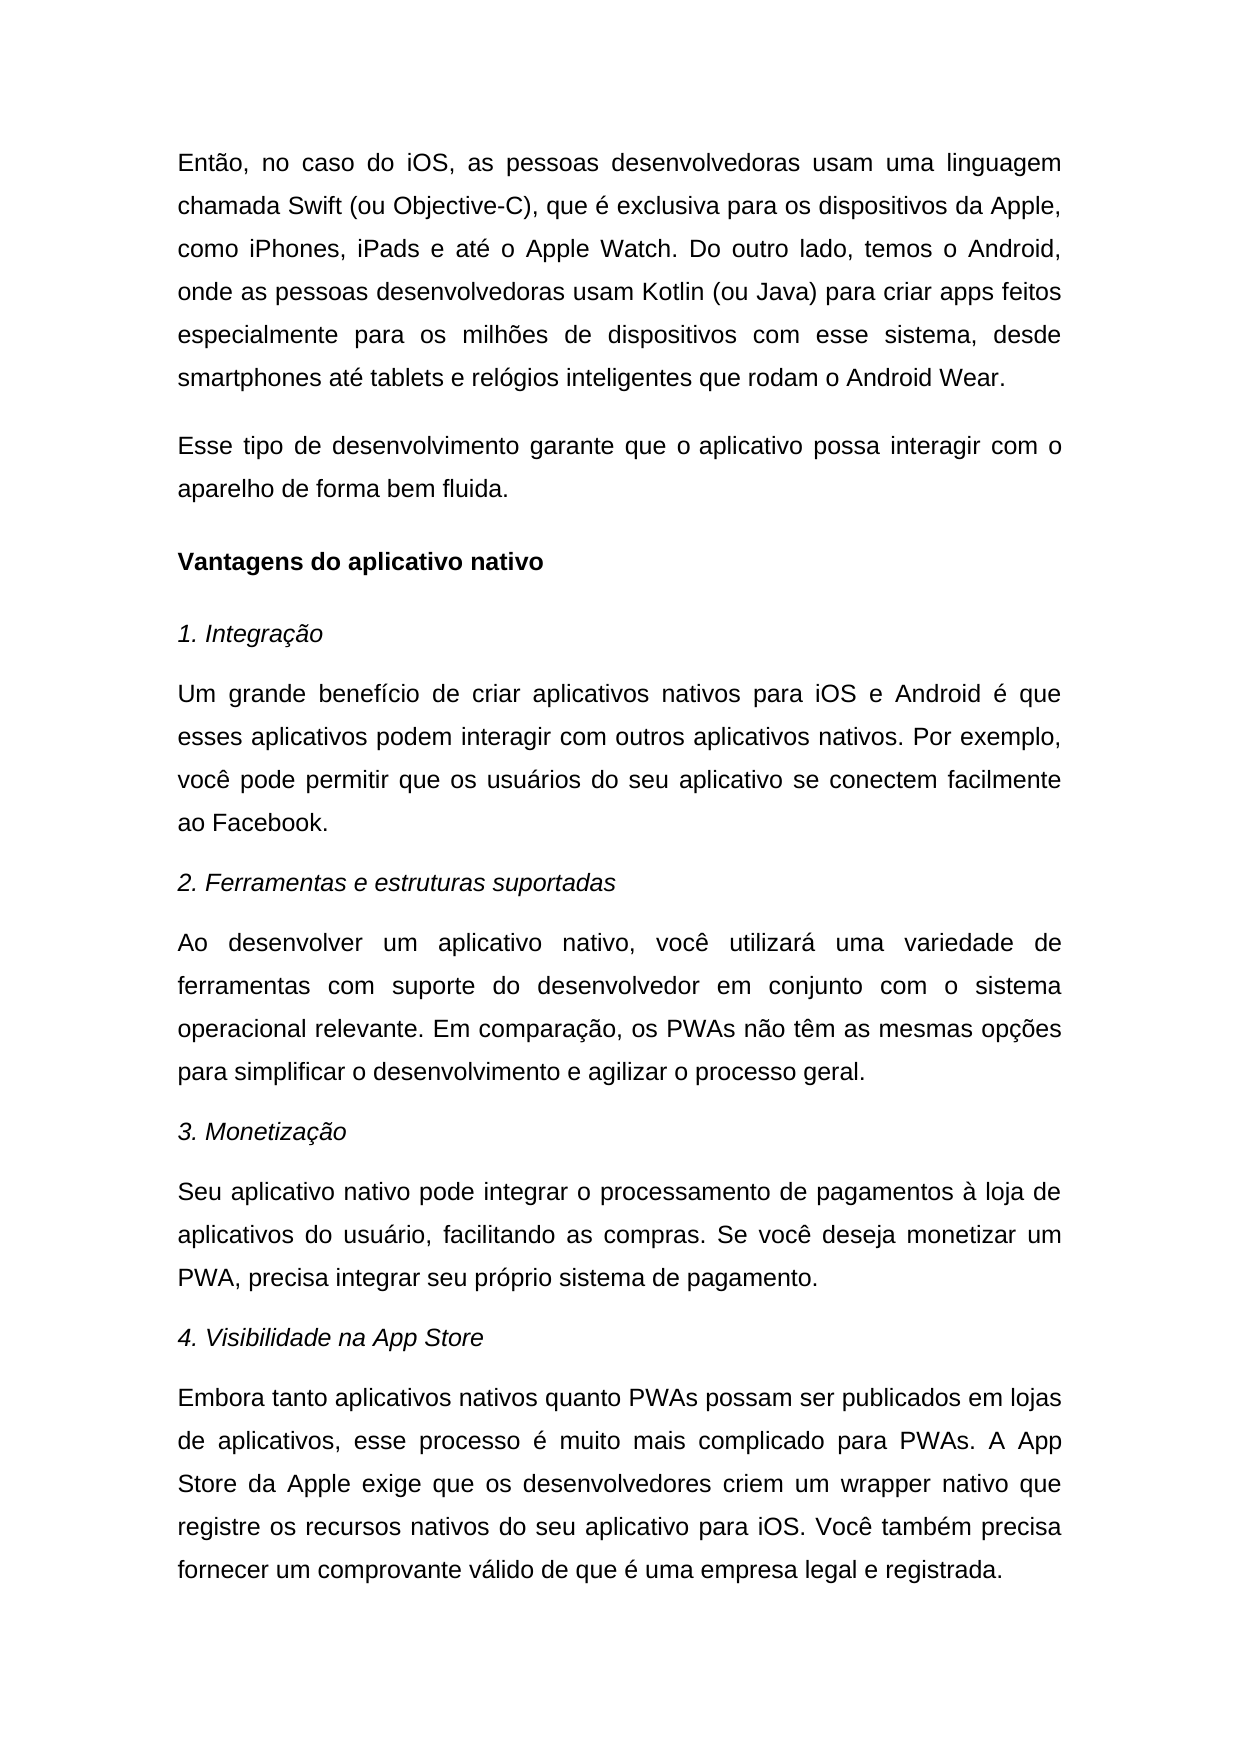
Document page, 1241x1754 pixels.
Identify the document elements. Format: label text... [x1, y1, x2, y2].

text Esse tipo de desenvolvimento garante que o aplicativo possa interagir com o aparelho de forma bem fluida. [177, 431, 1063, 503]
text 2. Ferramentas e estruturas suportadas [177, 868, 1063, 897]
text 3. Monetização [177, 1117, 1063, 1146]
text Embora tanto aplicativos nativos quanto PWAs possam ser publicados em lojas de aplicativos, esse processo é muito mais complicado para PWAs. A App Store da Apple exige que os desenvolvedores criem um wrapper nativo que registre os recursos nativos do seu aplicativo para iOS. Você também precisa fornecer um comprovante válido de que é uma empresa legal e registrada. [177, 1383, 1063, 1584]
text Ao desenvolver um aplicativo nativo, você utilizará uma variedade de ferramentas com suporte do desenvolvedor em conjunto com o sistema operacional relevante. Em comparação, os PWAs não têm as mesmas opções para simplificar o desenvolvimento e agilizar o processo geral. [177, 928, 1063, 1086]
text 1. Integração [177, 619, 1063, 648]
text 4. Visibilidade na App Store [177, 1323, 1063, 1352]
text Vantagens do aplicativo nativo [177, 547, 1063, 576]
text Seu aplicativo nativo pode integrar o processamento de pagamentos à loja de aplicativos do usuário, facilitando as compras. Se você deseja monetizar um PWA, precisa integrar seu próprio sistema de pagamento. [177, 1177, 1063, 1292]
text Então, no caso do iOS, as pessoas desenvolvedoras usam uma linguagem chamada Swift (ou Objective-C), que é exclusiva para os dispositivos da Apple, como iPhones, iPads e até o Apple Watch. Do outro lado, temos o Android, onde as pessoas desenvolvedoras usam Kotlin (ou Java) para criar apps feitos especialmente para os milhões de dispositivos com esse sistema, desde smartphones até tablets e relógios inteligentes que rodam o Android Wear. [177, 148, 1063, 392]
text Um grande benefício de criar aplicativos nativos para iOS e Android é que esses aplicativos podem interagir com outros aplicativos nativos. Por exemplo, você pode permitir que os usuários do seu aplicativo se conectem facilmente ao Facebook. [177, 679, 1063, 837]
